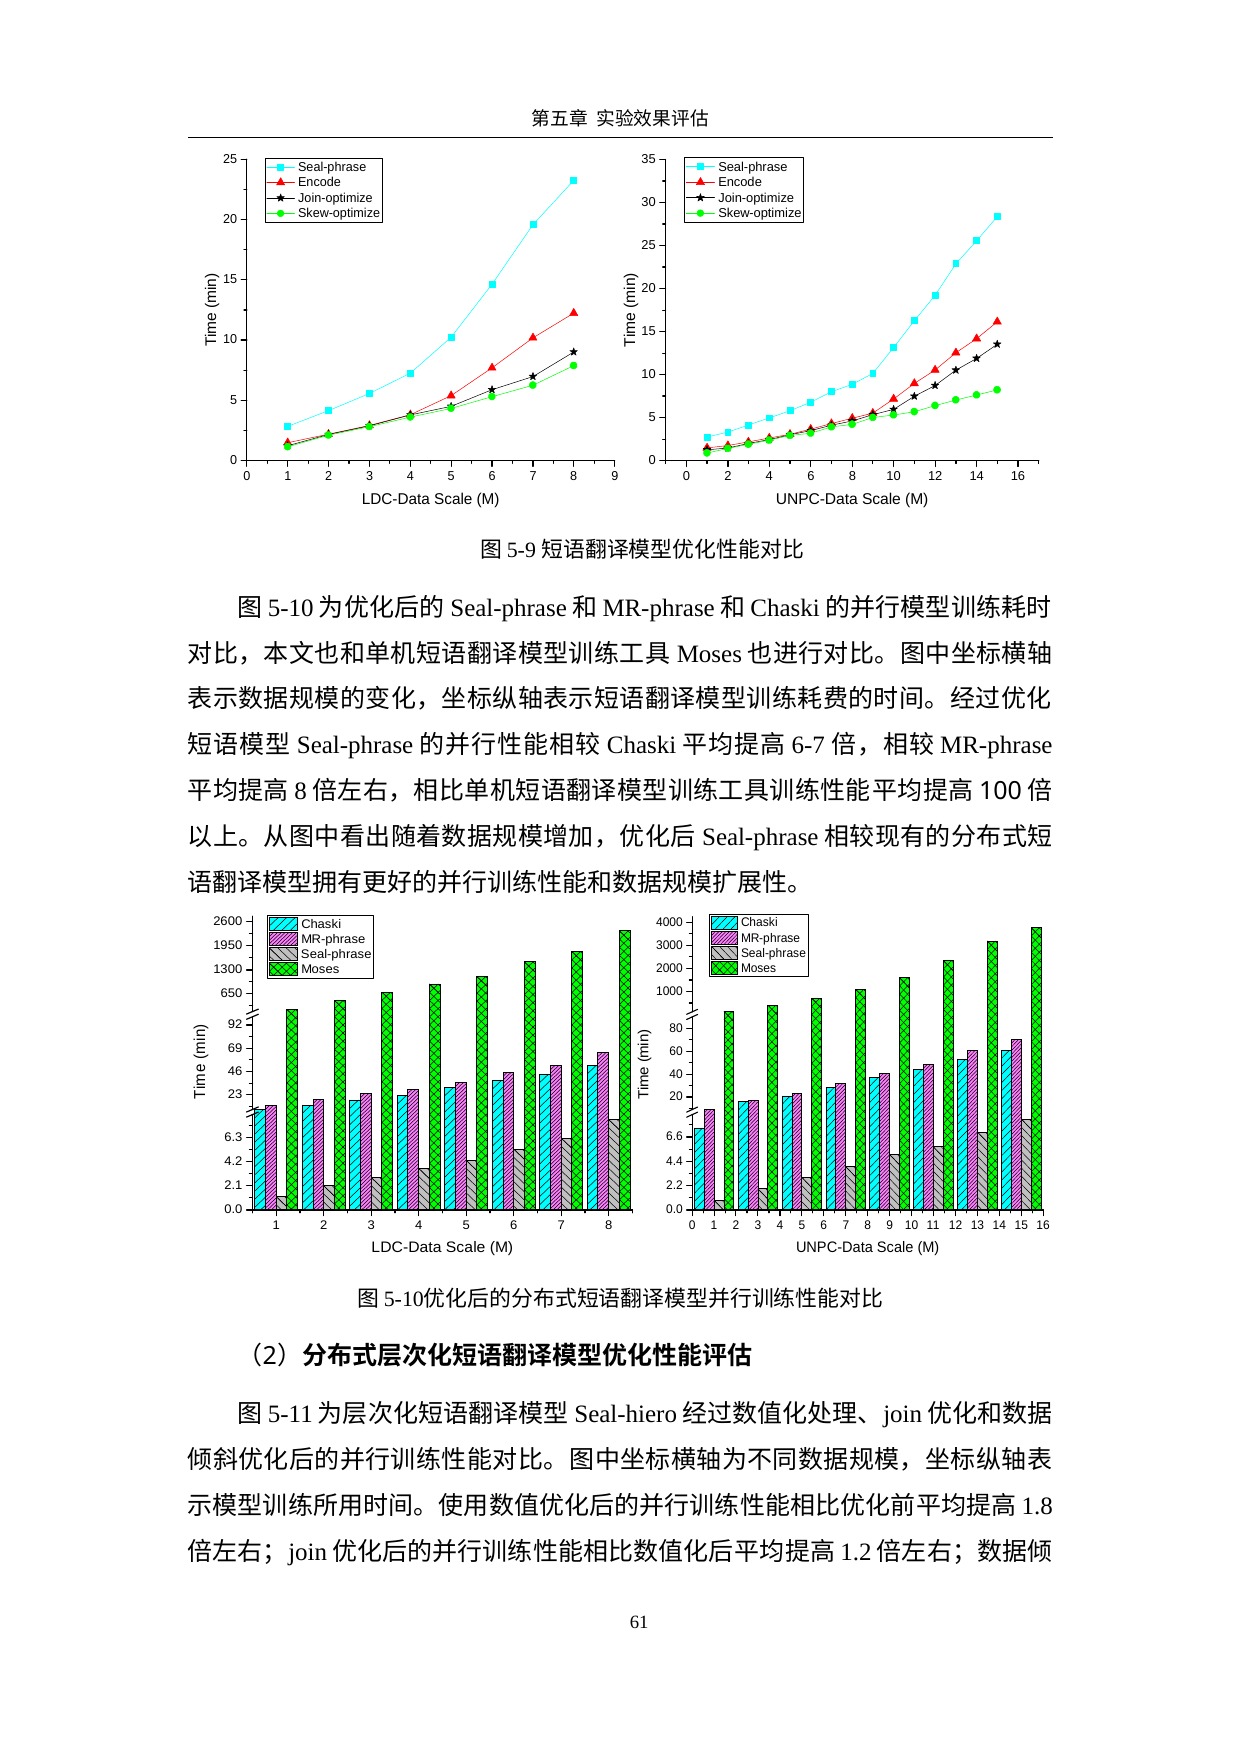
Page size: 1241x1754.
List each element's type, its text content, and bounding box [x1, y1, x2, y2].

text 图5-10优化后的分布式短语翻译模型并行训练性能对比 [187, 1269, 1053, 1315]
text （2）分布式层次化短语翻译模型优化性能评估 [187, 1328, 1053, 1373]
text 图5-10为优化后的Seal-phrase和MR-phrase和Chaski的并行模型训练耗时对比，本文也和单机短语翻译模型训练工具Moses也进行对比。图中坐标横轴表示数据规模的变化，坐标纵轴表示短语翻译模型训练耗费的时间。经过优化短语模型Seal-phrase的并行性能相较Chaski平均提高6-7倍，相较MR-phrase平均提高8倍左右，相比单机短语翻译模型训练工具训练性能平均提高100倍以上。从图中看出随着数据规模增加，优化后Seal-phrase相较现有的分布式短语翻译模型拥有更好的并行训练性能和数据规模扩展性。 [187, 579, 1053, 900]
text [187, 1386, 1053, 1569]
text 图5-9 短语翻译模型优化性能对比 [187, 521, 1053, 567]
